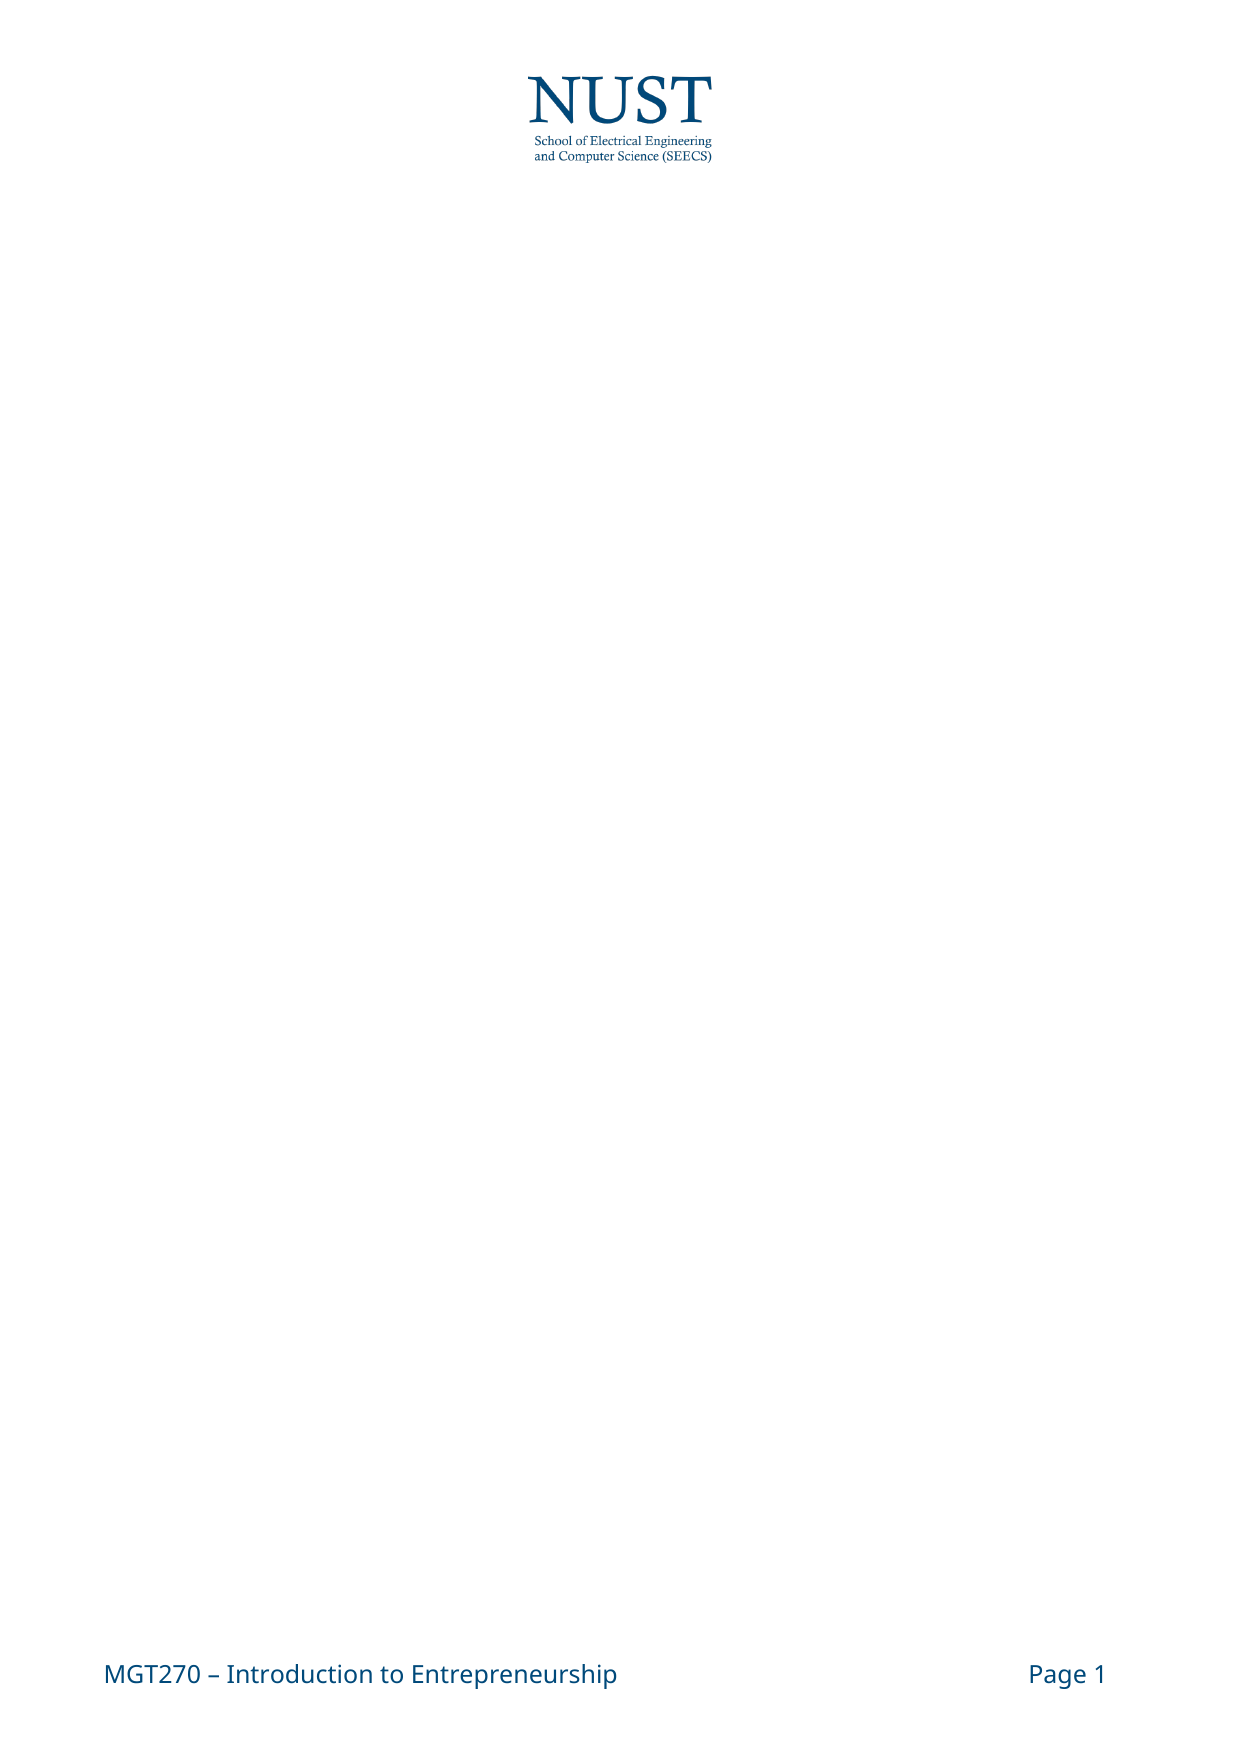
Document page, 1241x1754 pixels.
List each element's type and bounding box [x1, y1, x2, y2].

picture [521, 59, 720, 179]
